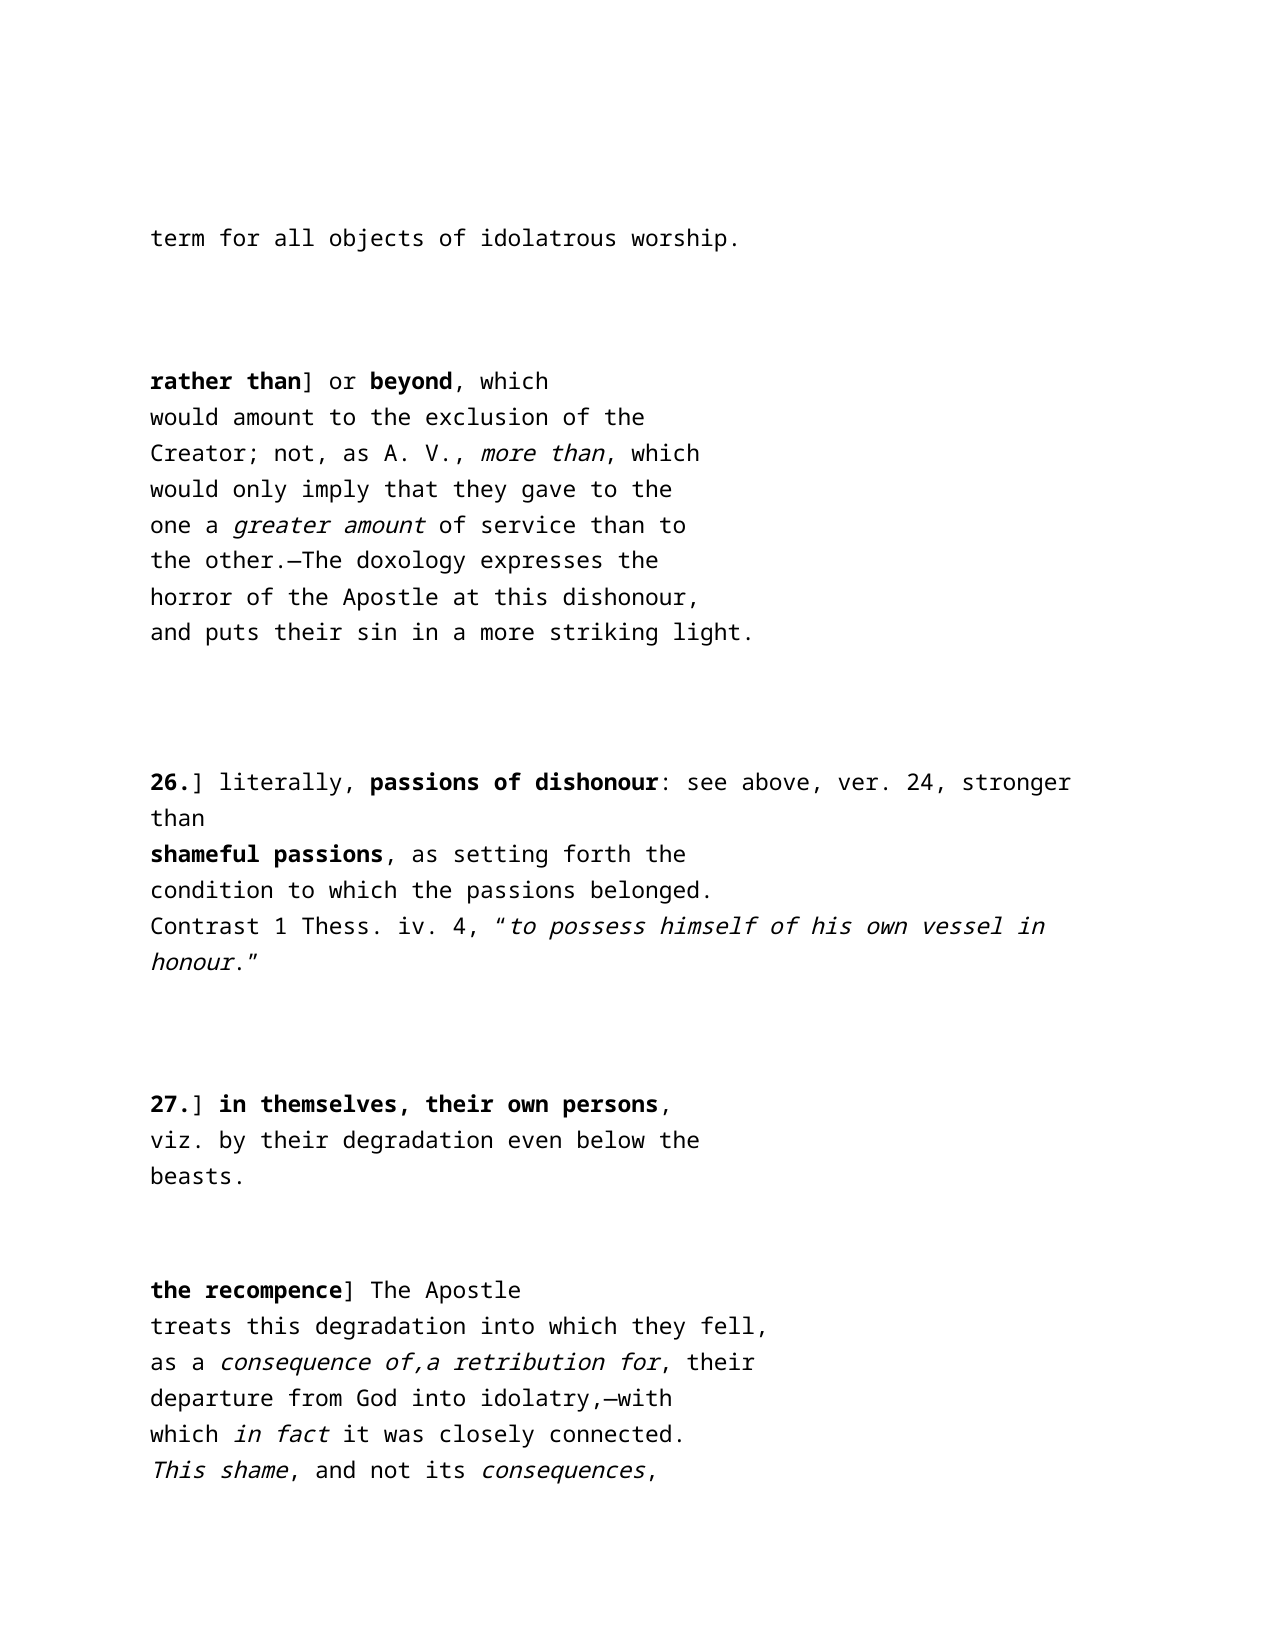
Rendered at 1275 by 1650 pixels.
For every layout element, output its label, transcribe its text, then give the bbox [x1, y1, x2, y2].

text term for all objects of idolatrous worship. [150, 150, 1125, 283]
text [150, 1274, 1125, 1485]
text 27.] in themselves, their own persons, viz. by their degradation even below the beasts. [150, 1088, 1125, 1192]
text rather than] or beyond, which would amount to the exclusion of the Creator; not, as A. V., more than, which would only imply that they gave to the one a greater amount of service than to the other.—The doxology expresses the horror of the Apostle at this dishonour, and puts their sin in a more striking light. [150, 365, 1125, 648]
text 26.] literally, passions of dishonour: see above, ver. 24, stronger than shameful passions, as setting forth the condition to which the passions belonged. Contrast 1 Thess. iv. 4, “to possess himself of his own vessel in honour.” [150, 730, 1125, 1007]
